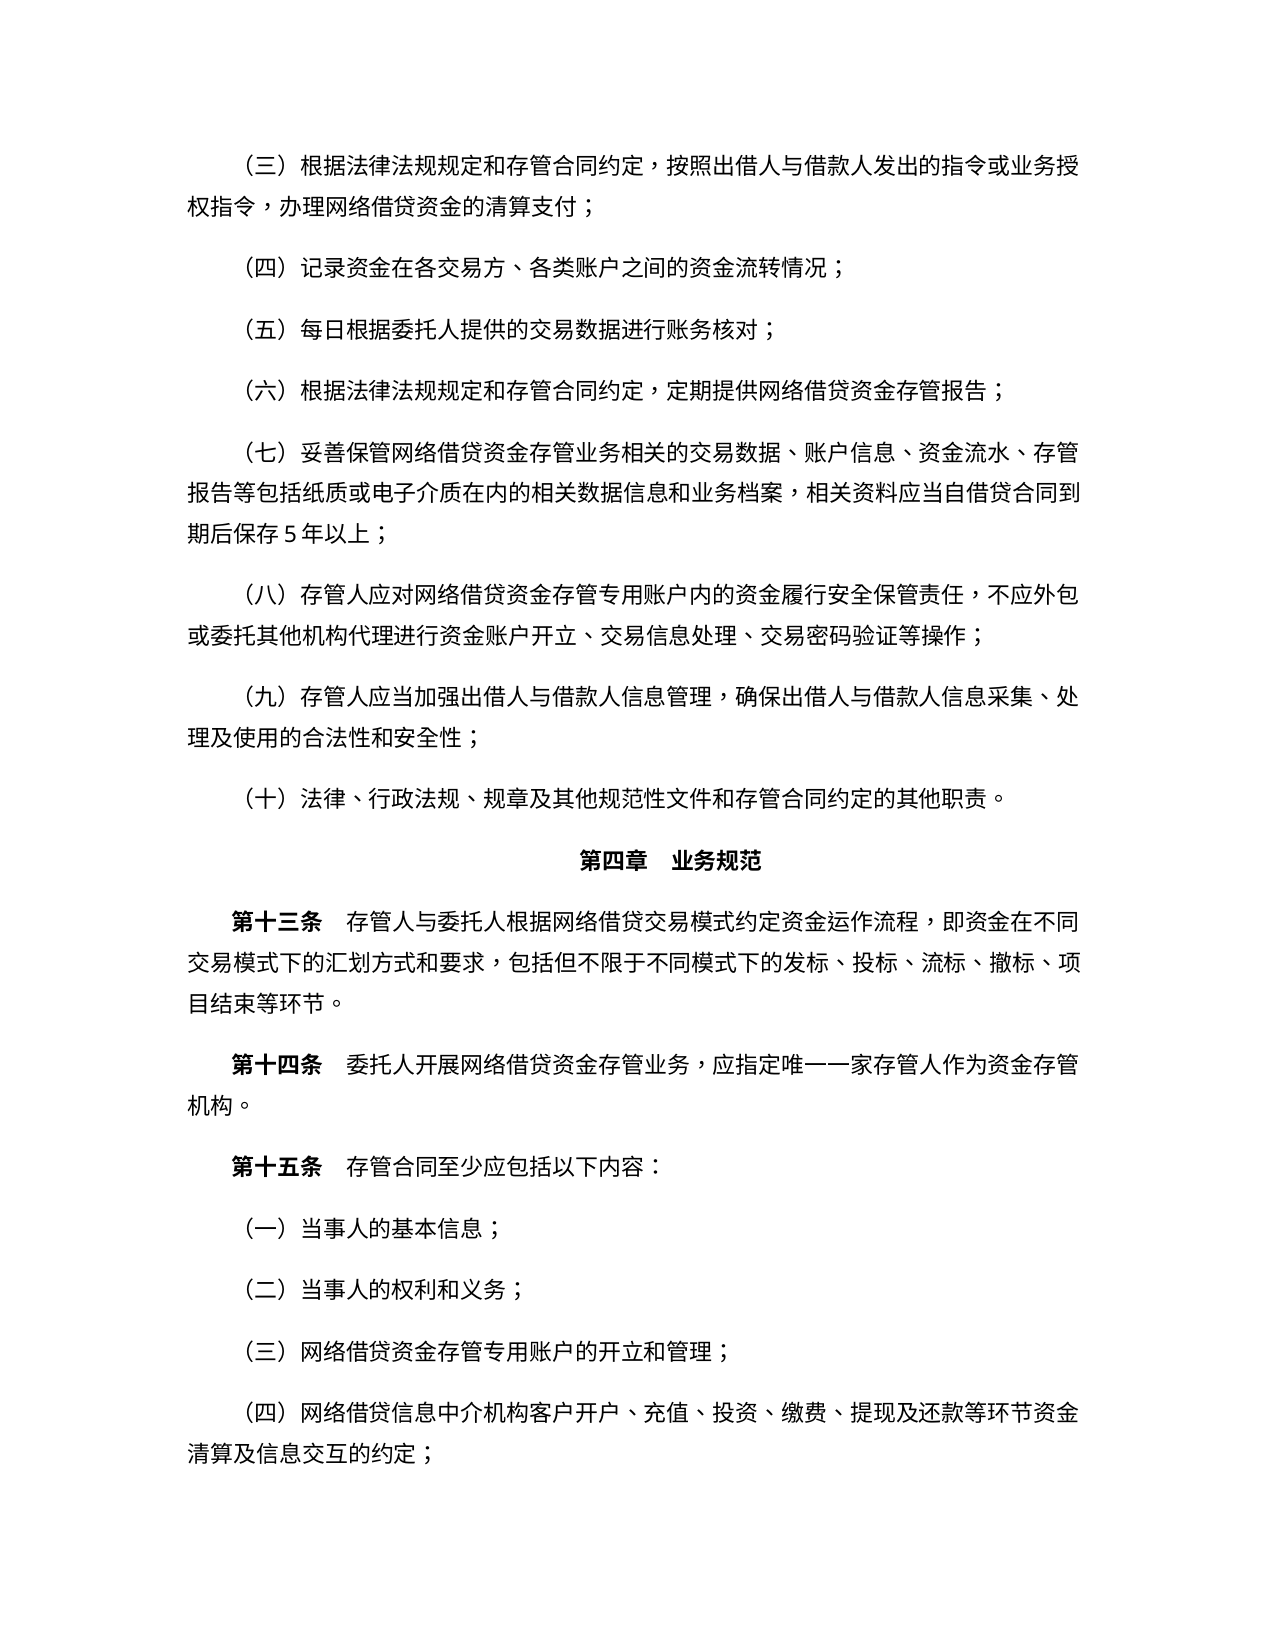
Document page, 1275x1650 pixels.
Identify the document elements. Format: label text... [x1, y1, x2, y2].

text （四）网络借贷信息中介机构客户开户、充值、投资、缴费、提现及还款等环节资金清算及信息交互的约定； [187, 1397, 1087, 1469]
text （九）存管人应当加强出借人与借款人信息管理，确保出借人与借款人信息采集、处理及使用的合法性和安全性； [187, 681, 1087, 753]
text （二）当事人的权利和义务； [187, 1274, 1087, 1305]
text （四）记录资金在各交易方、各类账户之间的资金流转情况； [187, 252, 1087, 283]
text （五）每日根据委托人提供的交易数据进行账务核对； [187, 313, 1087, 345]
text 第十五条 存管合同至少应包括以下内容： [187, 1151, 1087, 1182]
text （三）网络借贷资金存管专用账户的开立和管理； [187, 1335, 1087, 1367]
text （三）根据法律法规规定和存管合同约定，按照出借人与借款人发出的指令或业务授权指令，办理网络借贷资金的清算支付； [187, 150, 1087, 222]
text （一）当事人的基本信息； [187, 1212, 1087, 1244]
text 第四章 业务规范 [187, 845, 1087, 876]
text 第十三条 存管人与委托人根据网络借贷交易模式约定资金运作流程，即资金在不同交易模式下的汇划方式和要求，包括但不限于不同模式下的发标、投标、流标、撤标、项目结束等环节。 [187, 906, 1087, 1019]
text 第十四条 委托人开展网络借贷资金存管业务，应指定唯一一家存管人作为资金存管机构。 [187, 1049, 1087, 1121]
text （七）妥善保管网络借贷资金存管业务相关的交易数据、账户信息、资金流水、存管报告等包括纸质或电子介质在内的相关数据信息和业务档案，相关资料应当自借贷合同到期后保存5年以上； [187, 436, 1087, 549]
text （十）法律、行政法规、规章及其他规范性文件和存管合同约定的其他职责。 [187, 783, 1087, 814]
text （六）根据法律法规规定和存管合同约定，定期提供网络借贷资金存管报告； [187, 375, 1087, 406]
text （八）存管人应对网络借贷资金存管专用账户内的资金履行安全保管责任，不应外包或委托其他机构代理进行资金账户开立、交易信息处理、交易密码验证等操作； [187, 579, 1087, 651]
